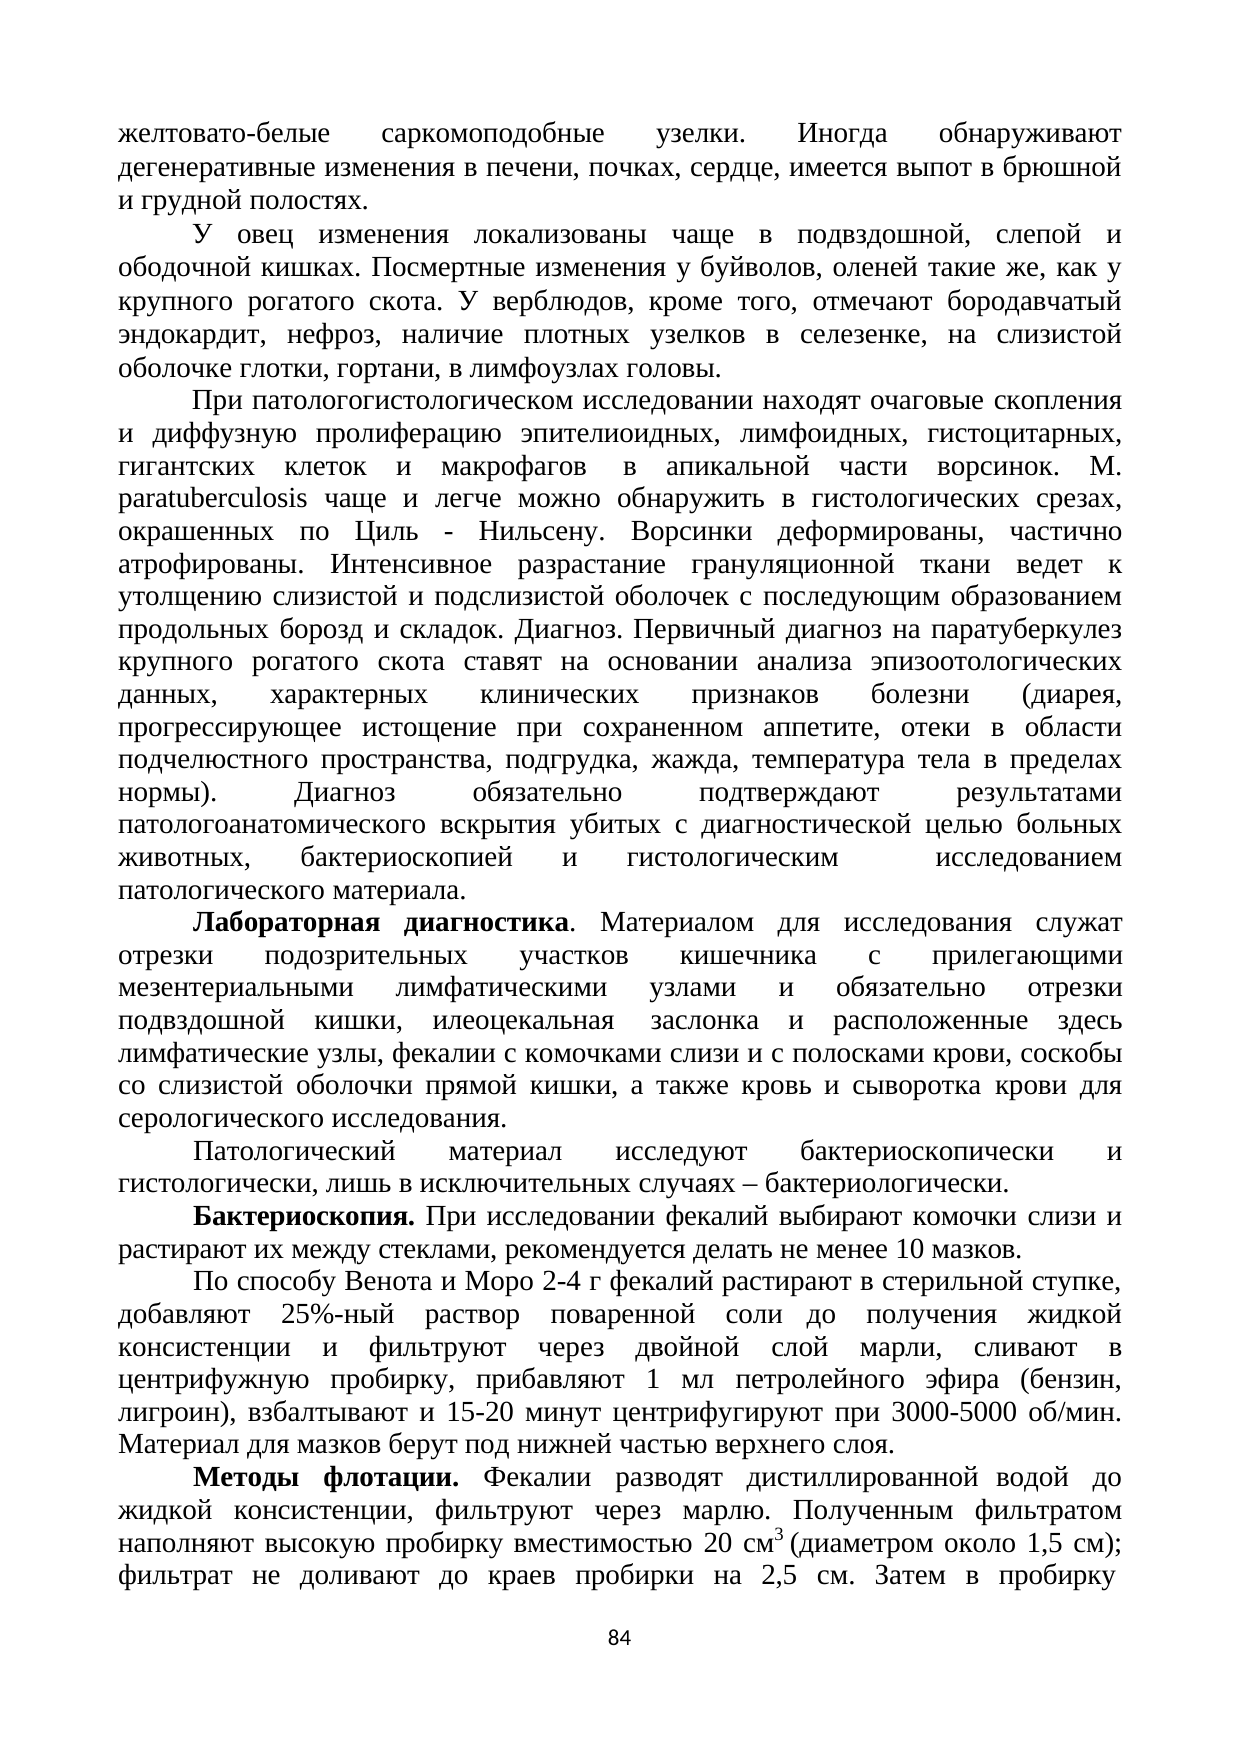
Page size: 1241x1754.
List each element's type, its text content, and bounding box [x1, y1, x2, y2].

text желтовато-белые саркомоподобные узелки. Иногда обнаруживают дегенеративные изменения в печени, почках, сердце, имеется выпот в брюшной и грудной полостях. [118, 115, 1122, 216]
text Лабораторная диагностика. Материалом для исследования служат отрезки подозрительных участков кишечника с прилегающими мезентериальными лимфатическими узлами и обязательно отрезки подвздошной кишки, илеоцекальная заслонка и расположенные здесь лимфатические узлы, фекалии с комочками слизи и с полосками крови, соскобы со слизистой оболочки прямой кишки, а также кровь и сыворотка крови для серологического исследования. [118, 905, 1123, 1133]
text Бактериоскопия. При исследовании фекалий выбирают комочки слизи и растирают их между стеклами, рекомендуется делать не менее 10 мазков. [118, 1199, 1123, 1264]
text По способу Венота и Моро 2-4 г фекалий растирают в стерильной ступке, добавляют 25%-ный раствор поваренной соли до получения жидкой консистенции и фильтруют через двойной слой марли, сливают в центрифужную пробирку, прибавляют 1 мл петролейного эфира (бензин, лигроин), взбалтывают и 15-20 минут центрифугируют при 3000-5000 об/мин. Материал для мазков берут под нижней частью верхнего слоя. [118, 1264, 1122, 1460]
text У овец изменения локализованы чаще в подвздошной, слепой и ободочной кишках. Посмертные изменения у буйволов, оленей такие же, как у крупного рогатого скота. У верблюдов, кроме того, отмечают бородавчатый эндокардит, нефроз, наличие плотных узелков в селезенке, на слизистой оболочке глотки, гортани, в лимфоузлах головы. [118, 216, 1122, 384]
text Методы флотации. Фекалии разводят дистиллированной водой до жидкой консистенции, фильтруют через марлю. Полученным фильтратом наполняют высокую пробирку вместимостью 20 см3 (диаметром около 1,5 см); фильтрат не доливают до краев пробирки на 2,5 см. Затем в пробирку [118, 1461, 1122, 1591]
text Патологический материал исследуют бактериоскопически и гистологически, лишь в исключительных случаях – бактериологически. [118, 1134, 1122, 1199]
text При патологогистологическом исследовании находят очаговые скопления и диффузную пролиферацию эпителиоидных, лимфоидных, гистоцитарных, гигантских клеток и макрофагов в апикальной части ворсинок. М. paratuberculosis чаще и легче можно обнаружить в гистологических срезах, окрашенных по Циль - Нильсену. Ворсинки деформированы, частично атрофированы. Интенсивное разрастание грануляционной ткани ведет к утолщению слизистой и подслизистой оболочек с последующим образованием продольных борозд и складок. Диагноз. Первичный диагноз на паратуберкулез крупного рогатого скота ставят на основании анализа эпизоотологических данных, характерных клинических признаков болезни (диарея, прогрессирующее истощение при сохраненном аппетите, отеки в области подчелюстного пространства, подгрудка, жажда, температура тела в пределах нормы). Диагноз обязательно подтверждают результатами патологоанатомического вскрытия убитых с диагностической целью больных животных, бактериоскопией и гистологическим исследованием патологического материала. [118, 384, 1122, 905]
